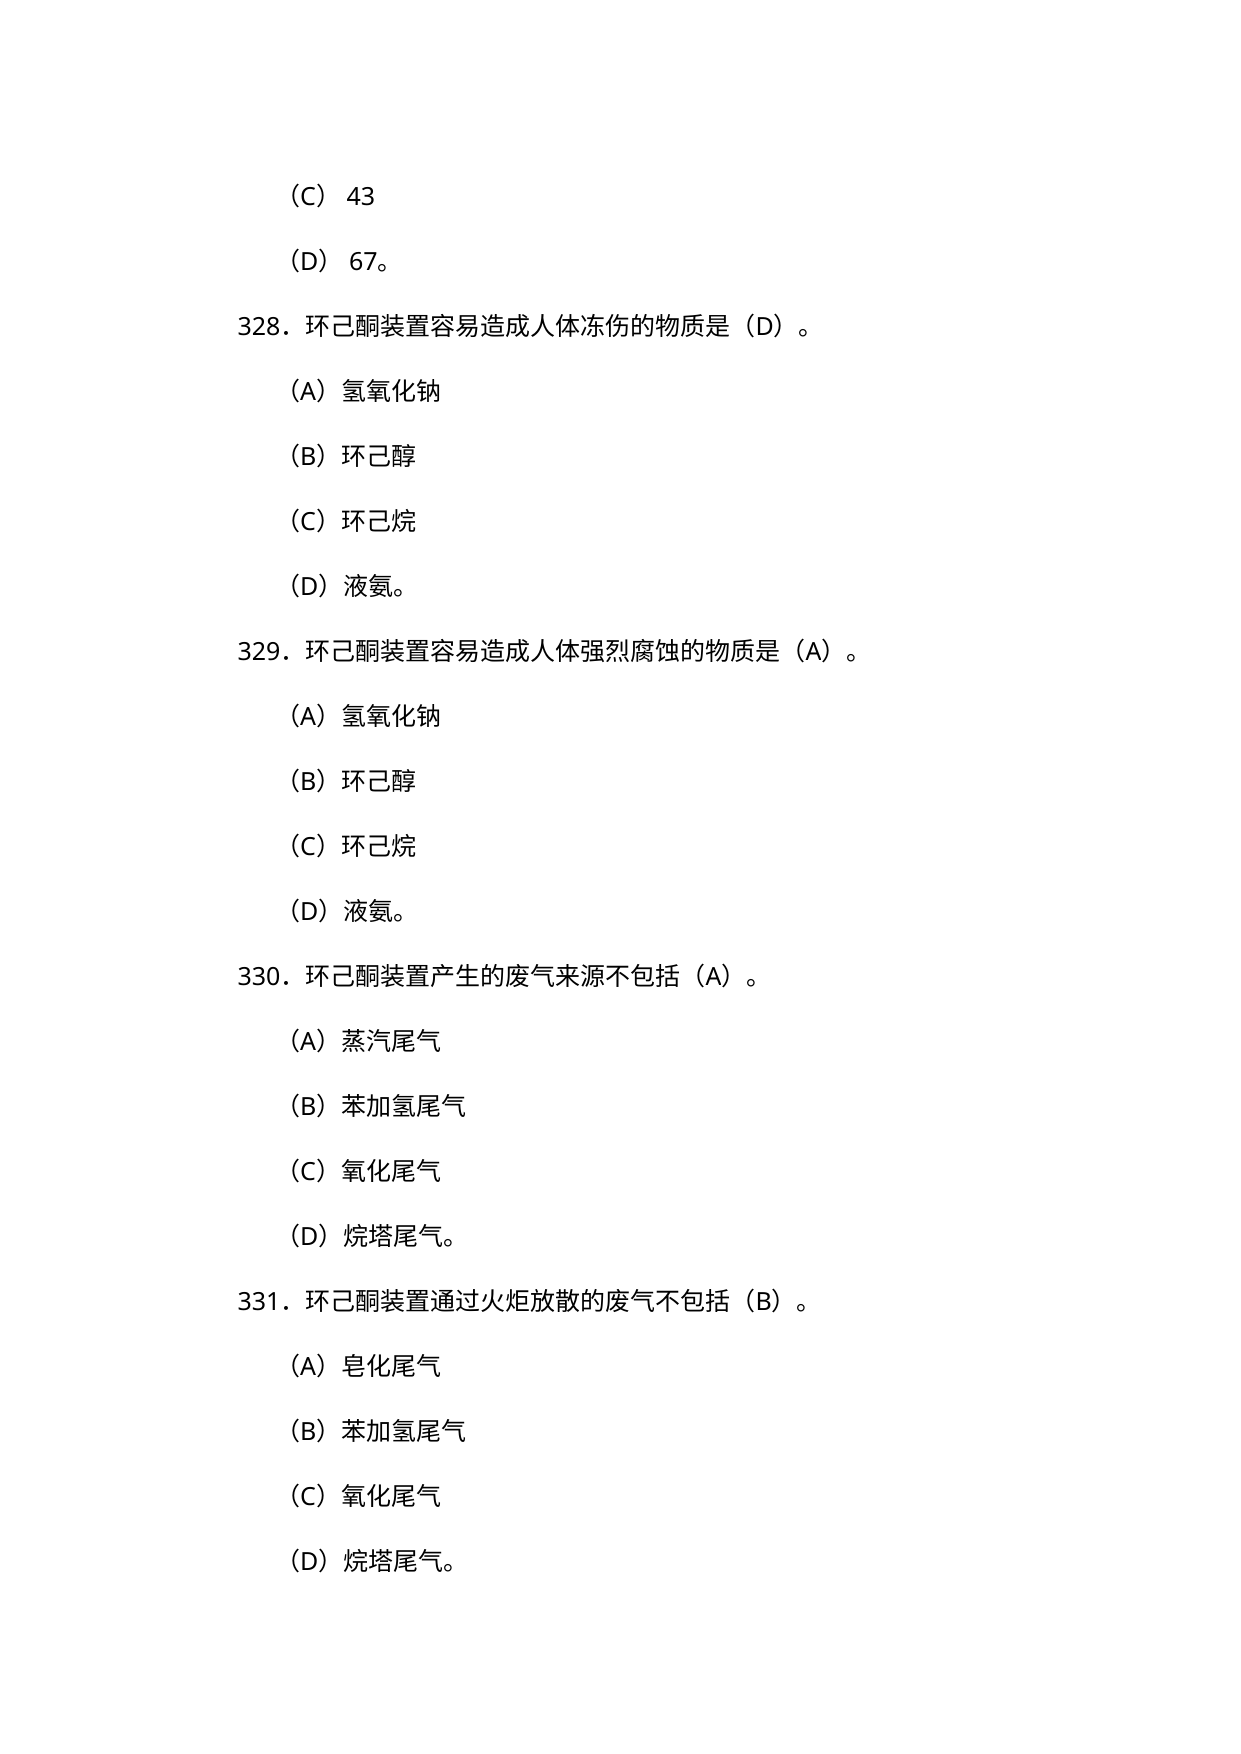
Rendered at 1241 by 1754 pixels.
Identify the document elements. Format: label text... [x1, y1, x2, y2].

text （D）烷塔尾气。 [231, 1202, 1053, 1267]
text （C）氧化尾气 [231, 1462, 1053, 1527]
text （C）环己烷 [231, 487, 1053, 552]
text （D）烷塔尾气。 [231, 1527, 1053, 1592]
text （D）液氨。 [231, 877, 1053, 942]
list 环己酮装置产生的废气来源不包括（A）。 [187, 942, 1053, 1007]
text （B）环己醇 [231, 422, 1053, 487]
text （B）苯加氢尾气 [231, 1397, 1053, 1462]
list 环己酮装置通过火炬放散的废气不包括（B）。 [187, 1267, 1053, 1332]
text （B）苯加氢尾气 [231, 1072, 1053, 1137]
list 环己酮装置容易造成人体冻伤的物质是（D）。 [187, 292, 1053, 357]
text （D）液氨。 [231, 552, 1053, 617]
text （A）蒸汽尾气 [231, 1007, 1053, 1072]
text （A）皂化尾气 [231, 1332, 1053, 1397]
text （A）氢氧化钠 [231, 357, 1053, 422]
text （C） 43 [231, 162, 1053, 227]
text （C）环己烷 [231, 812, 1053, 877]
text （A）氢氧化钠 [231, 682, 1053, 747]
text （C）氧化尾气 [231, 1137, 1053, 1202]
list 环己酮装置容易造成人体强烈腐蚀的物质是（A）。 [187, 617, 1053, 682]
text （B）环己醇 [231, 747, 1053, 812]
text （D） 67。 [231, 227, 1053, 292]
